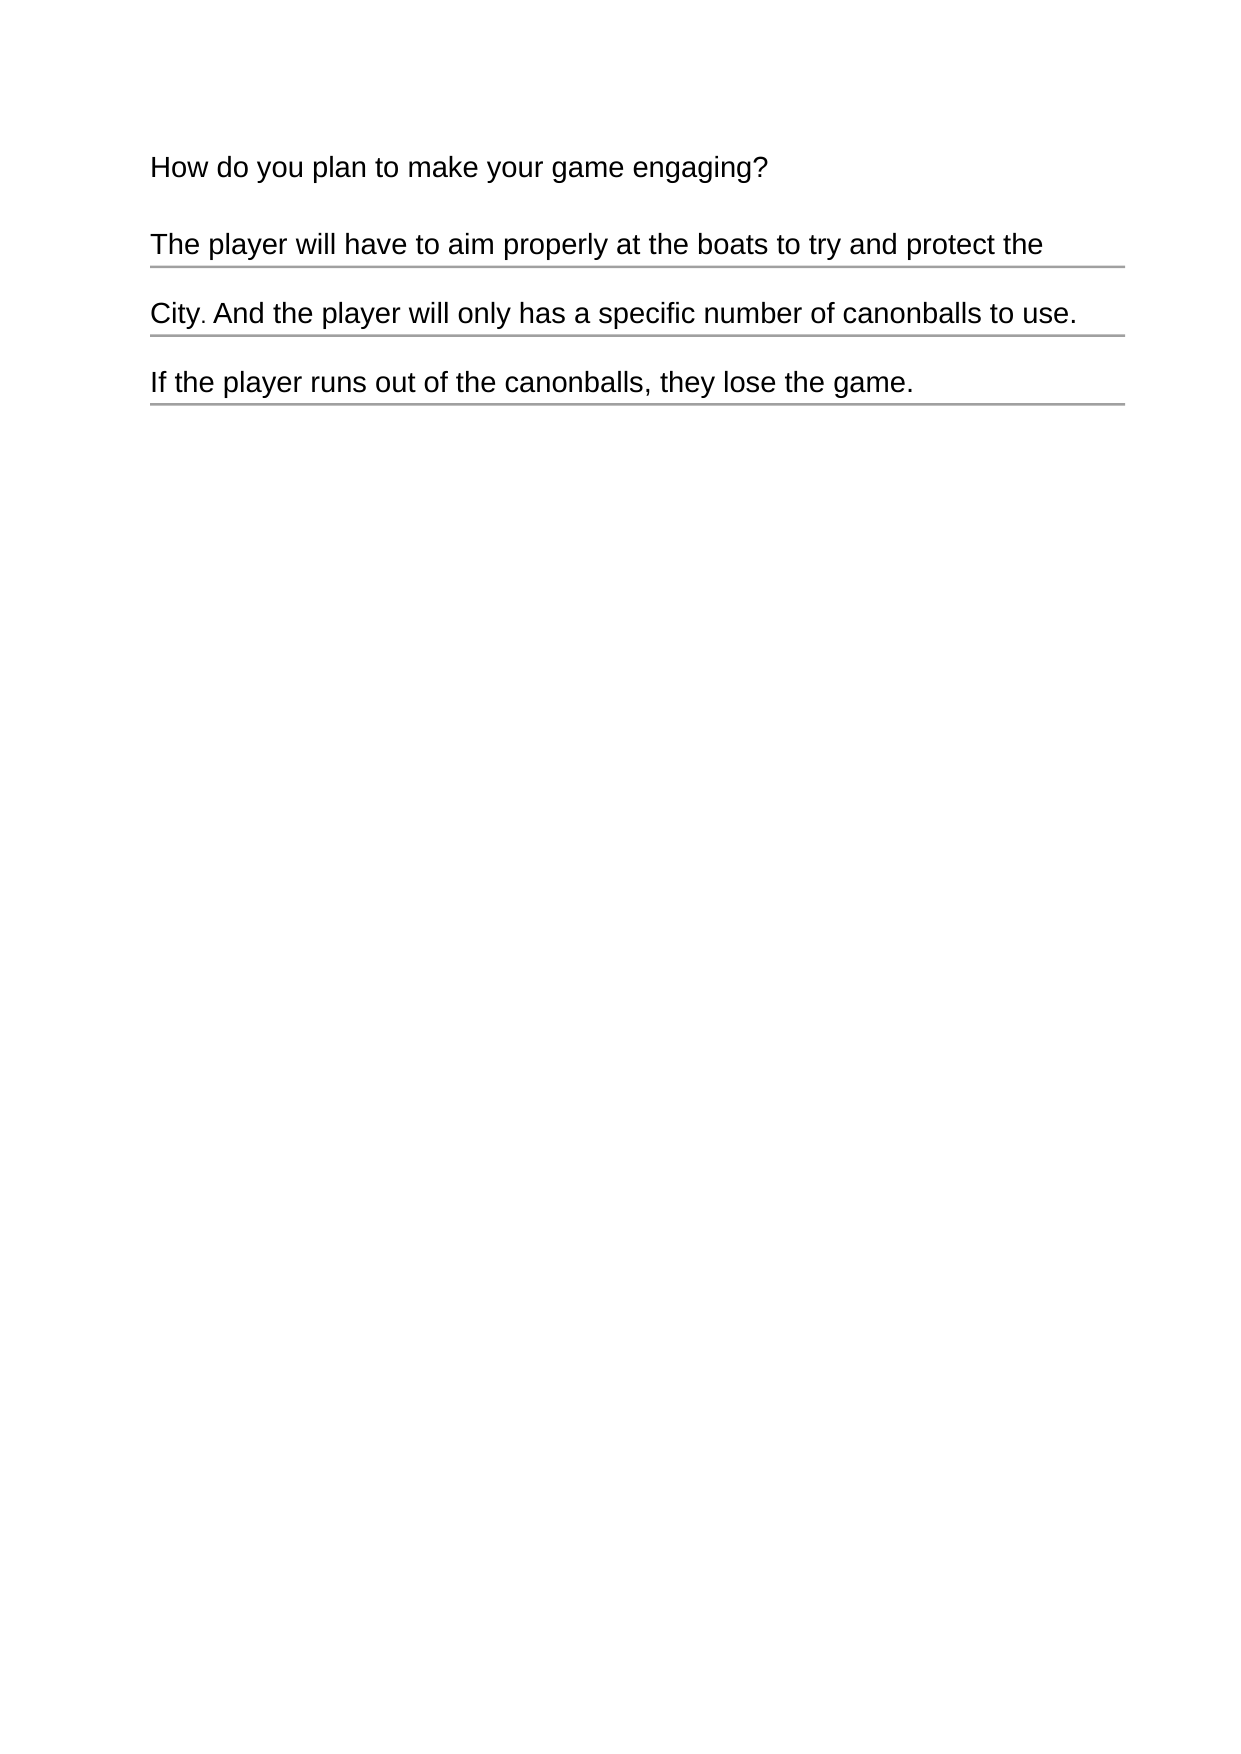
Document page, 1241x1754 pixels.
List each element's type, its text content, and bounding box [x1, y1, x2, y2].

text If the player runs out of the canonballs, they lose the game. [150, 364, 1090, 398]
text City. And the player will only has a specific number of canonballs to use. [150, 296, 1090, 329]
text How do you plan to make your game engaging? [150, 150, 1090, 183]
text The player will have to aim properly at the boats to try and protect the [150, 227, 1090, 261]
